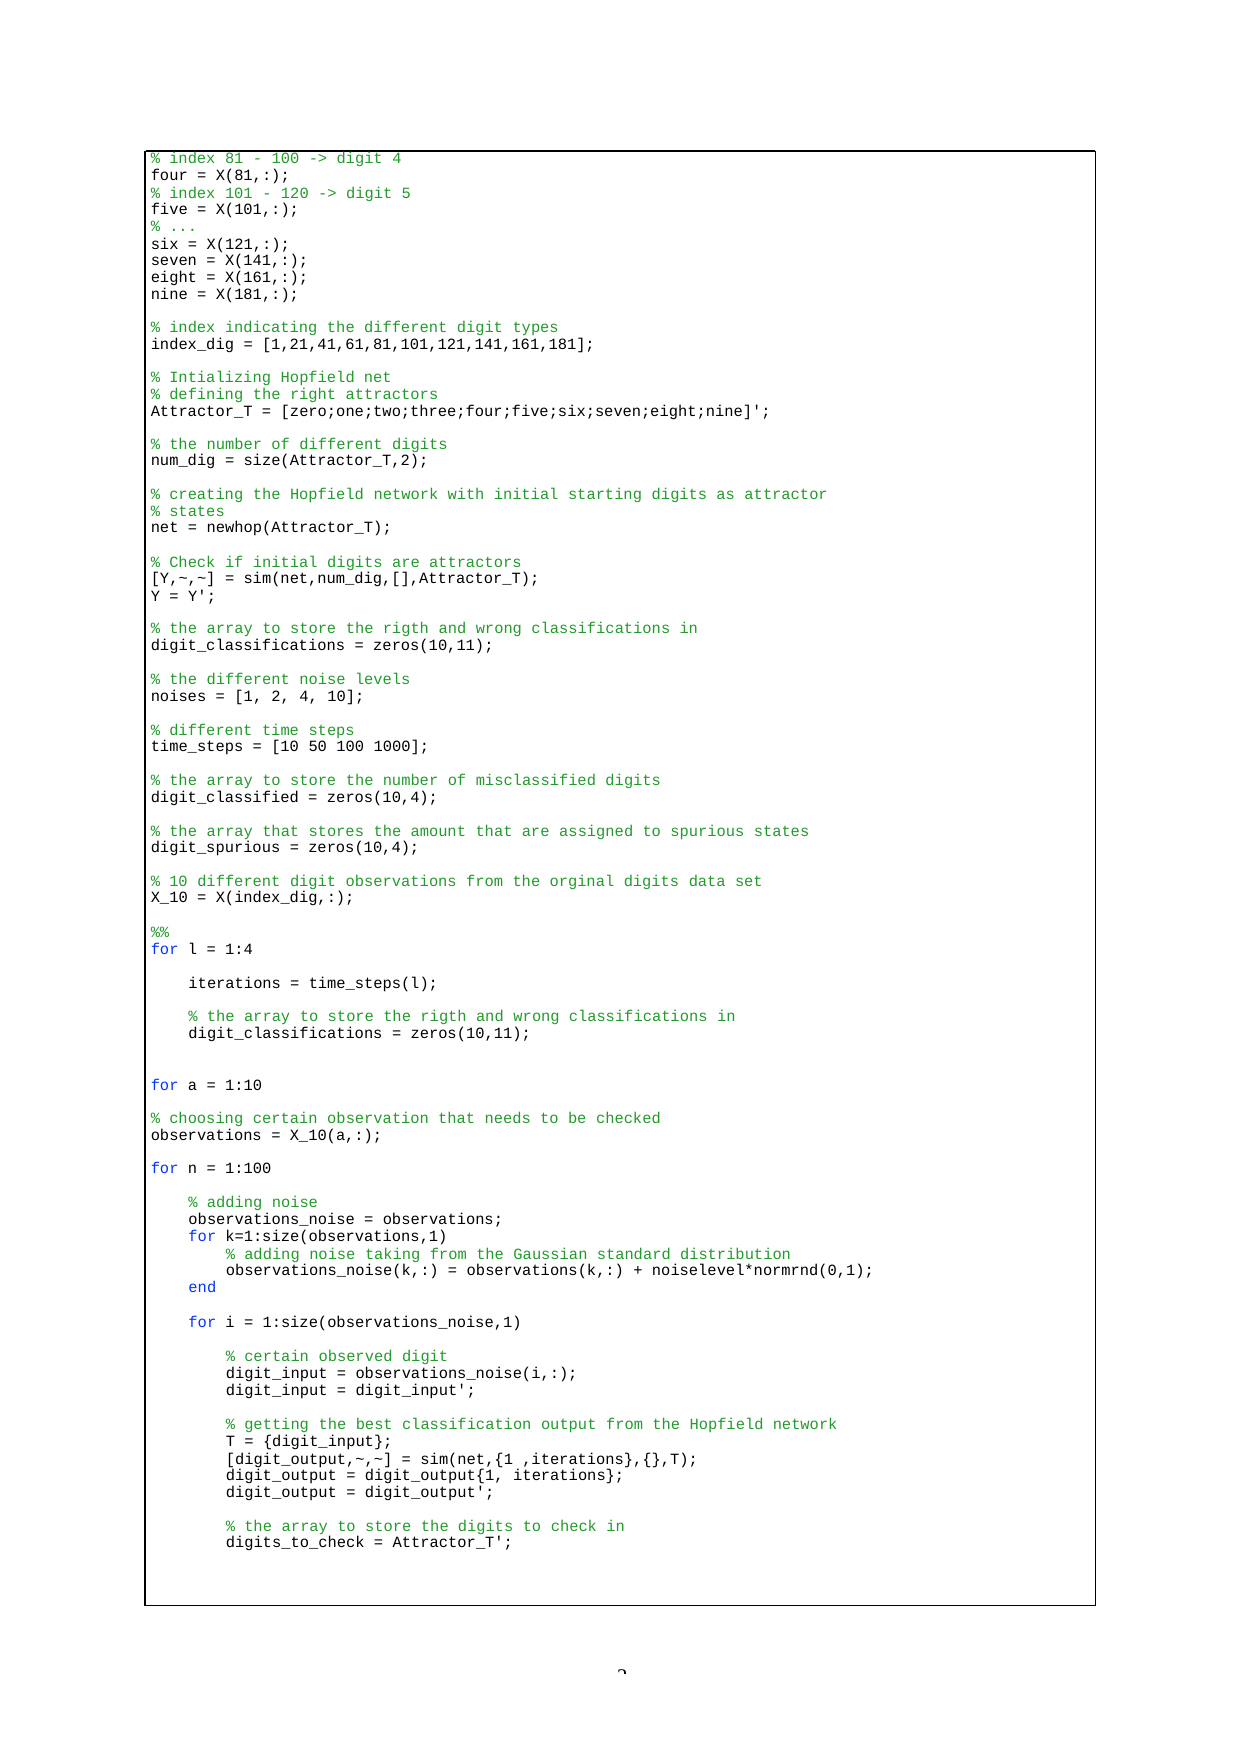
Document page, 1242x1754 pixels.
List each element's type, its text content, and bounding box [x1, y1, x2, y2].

text end [188, 1280, 1067, 1297]
text % index 101 - 120 -> digit 5 five = X(101,:); [151, 184, 417, 219]
text % index 81 - 100 -> digit 4 four = X(81,:); [151, 151, 408, 184]
text % the array to store the rigth and wrong classifications in digit_classifications = zeros(10,11); [151, 621, 708, 654]
text % choosing certain observation that needs to be checked observations = X_10(a,:); [151, 1110, 670, 1143]
text % adding noise taking from the Gaussian standard distribution observations_noise(k,:) = observations(k,:) + noiselevel*normrnd(0,1); [226, 1246, 886, 1280]
text digit_input = observations_noise(i,:); [226, 1366, 1067, 1383]
text % the array to store the digits to check in digits_to_check = Attractor_T'; [226, 1518, 633, 1551]
text % Check if initial digits are attractors [Y,~,~] = sim(net,num_dig,[],Attractor_T); Y = Y'; [151, 554, 548, 606]
text % Intializing Hopfield net [151, 369, 1067, 387]
text % the array to store the rigth and wrong classifications in digit_classifications = zeros(10,11); [188, 1008, 745, 1041]
text % the array that stores the amount that are assigned to spurious states digit_spurious = zeros(10,4); [151, 823, 820, 856]
text [digit_output,~,~] = sim(net,{1 ,iterations},{},T); digit_output = digit_output{1, iterations}; digit_output = digit_output'; [226, 1451, 708, 1502]
text % the number of different digits num_dig = size(Attractor_T,2); [151, 436, 455, 469]
text % different time steps time_steps = [10 50 100 1000]; [151, 722, 436, 755]
text % 10 different digit observations from the orginal digits data set [151, 873, 1067, 891]
text six = X(121,:); seven = X(141,:); eight = X(161,:); nine = X(181,:); [151, 236, 314, 304]
text Attractor_T = [zero;one;two;three;four;five;six;seven;eight;nine]'; [151, 404, 1067, 421]
text for n = 1:100 [151, 1160, 1067, 1178]
text % the array to store the number of misclassified digits digit_classified = zeros(10,4); [151, 772, 670, 806]
text T = {digit_input}; [226, 1434, 1067, 1451]
text % adding noise [188, 1195, 1067, 1212]
text % states [151, 504, 1067, 521]
text for a = 1:10 [151, 1077, 1067, 1095]
text % index indicating the different digit types index_dig = [1,21,41,61,81,101,121,141,161,181]; [151, 319, 605, 353]
text for l = 1:4 [151, 942, 1067, 958]
text net = newhop(Attractor_T); [151, 521, 1067, 537]
text observations_noise = observations; [188, 1212, 1067, 1229]
text digit_input = digit_input'; [226, 1383, 1067, 1400]
text X_10 = X(index_dig,:); [151, 891, 1067, 907]
text % the different noise levels noises = [1, 2, 4, 10]; [151, 671, 417, 704]
text for k=1:size(observations,1) [188, 1229, 1067, 1246]
text % ... [151, 219, 1067, 236]
text % certain observed digit [226, 1349, 1067, 1366]
text %% [151, 924, 1067, 942]
text % creating the Hopfield network with initial starting digits as attractor [151, 486, 1067, 504]
text % defining the right attractors [151, 387, 1067, 404]
text for i = 1:size(observations_noise,1) [188, 1314, 1067, 1332]
text % getting the best classification output from the Hopfield network [226, 1417, 1067, 1434]
text iterations = time_steps(l); [188, 975, 1067, 993]
